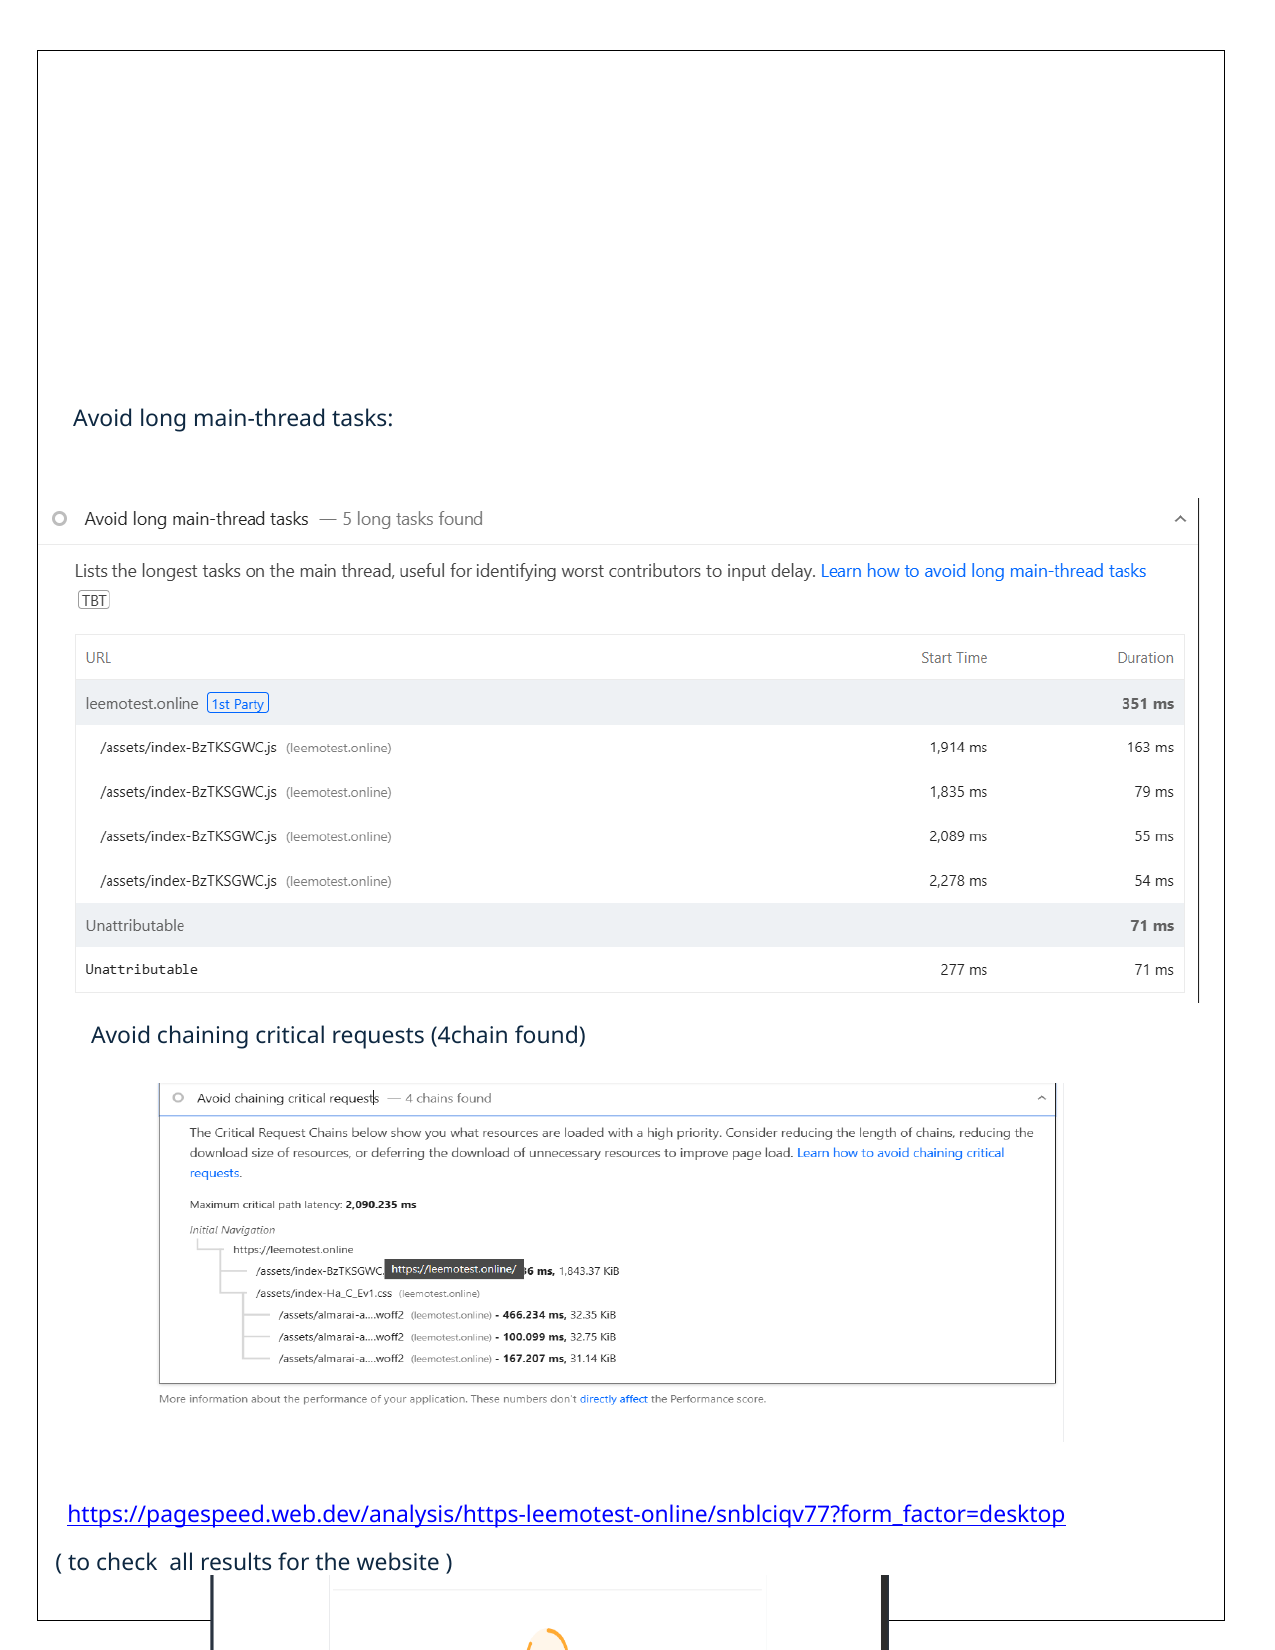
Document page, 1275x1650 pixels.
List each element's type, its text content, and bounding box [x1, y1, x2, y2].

text Avoid chaining critical requests (4chain found) [38, 1019, 1200, 1050]
picture [210, 1575, 889, 1650]
picture [156, 1083, 1160, 1442]
text https://pagespeed.web.dev/analysis/https-leemotest-online/snblciqv77?form_factor=desktop [38, 1498, 1200, 1529]
picture [38, 498, 1200, 1003]
text Avoid long main-thread tasks: [38, 402, 1200, 433]
text ( to check all results for the website ) [38, 1546, 1200, 1577]
